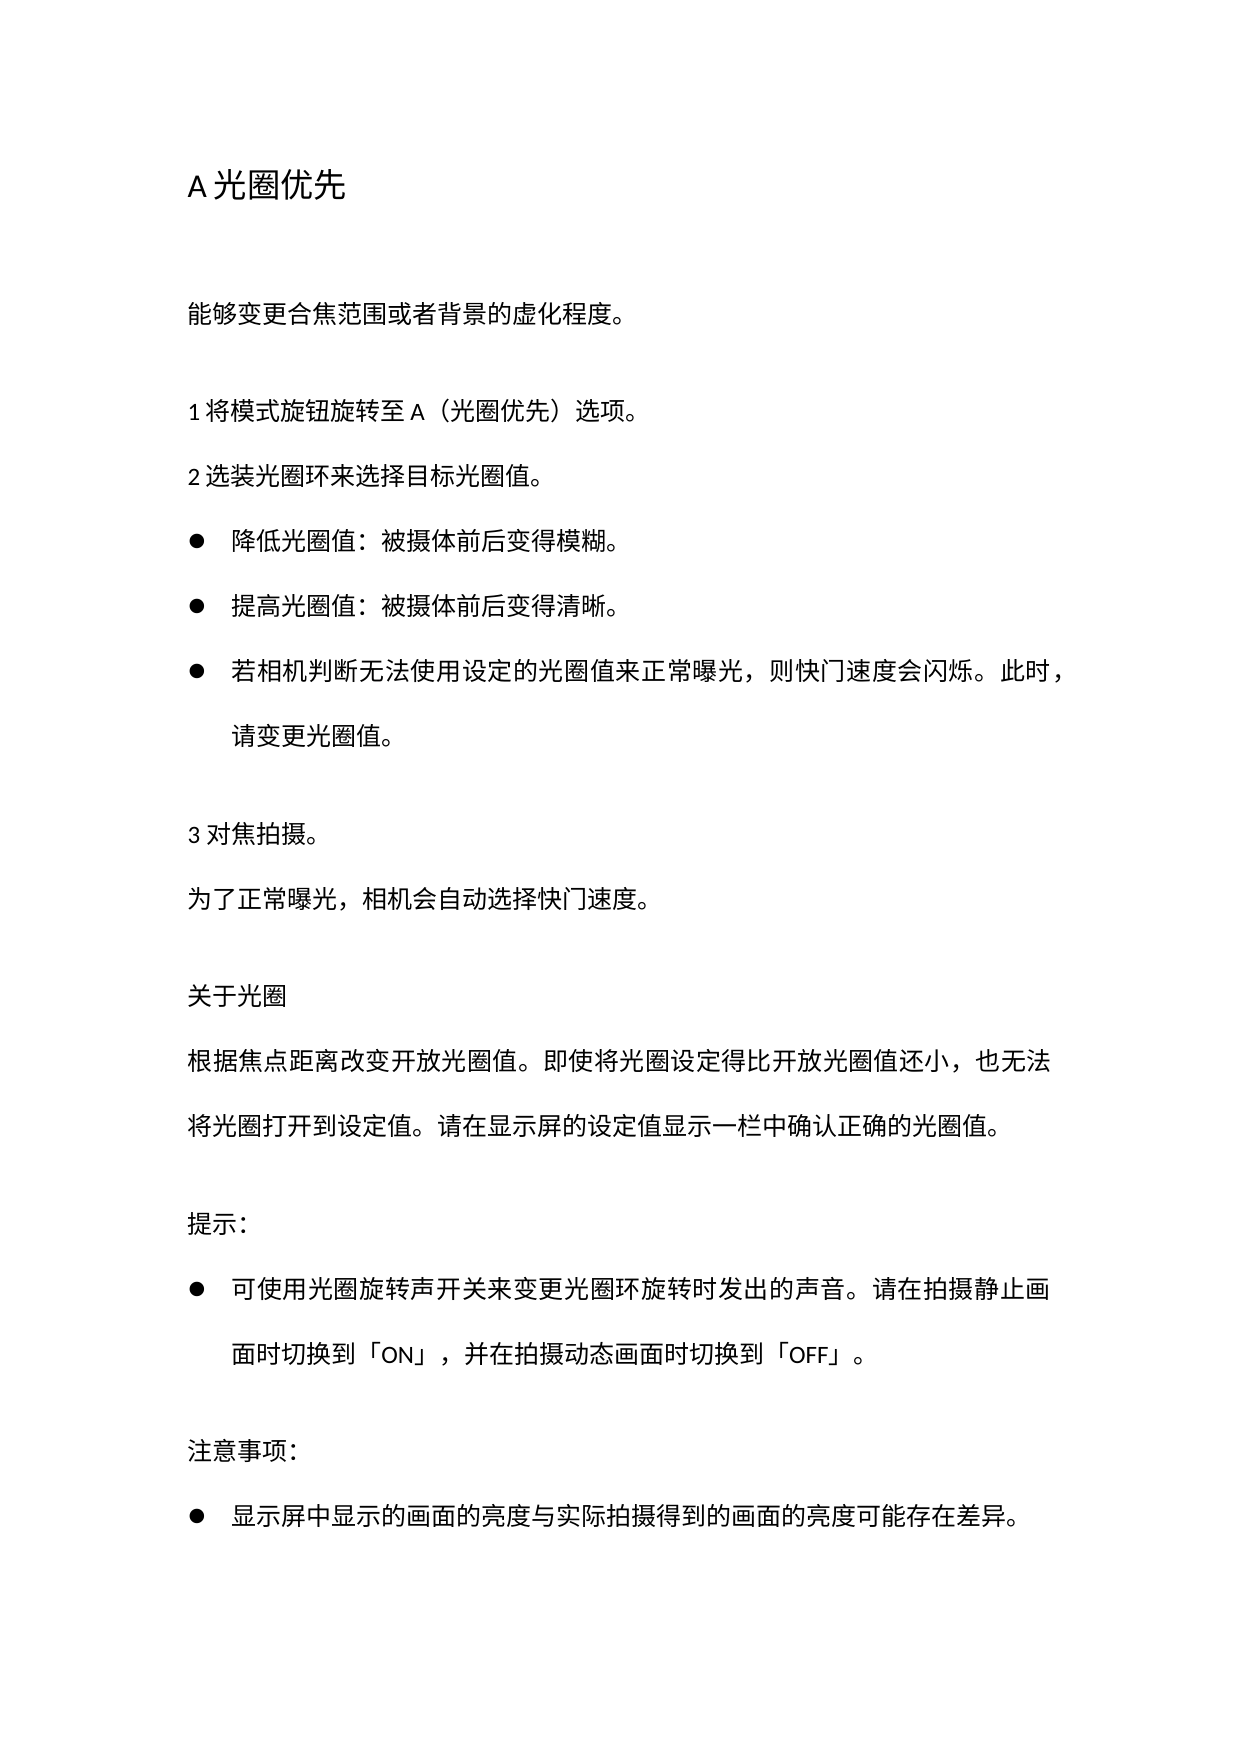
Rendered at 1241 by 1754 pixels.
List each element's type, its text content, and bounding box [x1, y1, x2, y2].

list 能够变更合焦范围或者背景的虚化程度。 [187, 280, 1053, 345]
list 显示屏中显示的画面的亮度与实际拍摄得到的画面的亮度可能存在差异。 [187, 1482, 1053, 1547]
list 2选装光圈环来选择目标光圈值。 [187, 442, 1053, 507]
list 为了正常曝光，相机会自动选择快门速度。 [187, 865, 1053, 930]
list A光圈优先 [187, 150, 1053, 215]
list 若相机判断无法使用设定的光圈值来正常曝光，则快门速度会闪烁。此时，请变更光圈值。 [187, 637, 1053, 767]
list 关于光圈 [187, 962, 1053, 1027]
list 根据焦点距离改变开放光圈值。即使将光圈设定得比开放光圈值还小，也无法将光圈打开到设定值。请在显示屏的设定值显示一栏中确认正确的光圈值。 [187, 1027, 1053, 1157]
list 3 对焦拍摄。 [187, 800, 1053, 865]
list 可使用光圈旋转声开关来变更光圈环旋转时发出的声音。请在拍摄静止画面时切换到「ON」，并在拍摄动态画面时切换到「OFF」。 [187, 1255, 1053, 1385]
list 注意事项： [187, 1417, 1053, 1482]
list 提高光圈值：被摄体前后变得清晰。 [187, 572, 1053, 637]
list 1将模式旋钮旋转至A（光圈优先）选项。 [187, 377, 1053, 442]
list 提示： [187, 1190, 1053, 1255]
list 降低光圈值：被摄体前后变得模糊。 [187, 507, 1053, 572]
